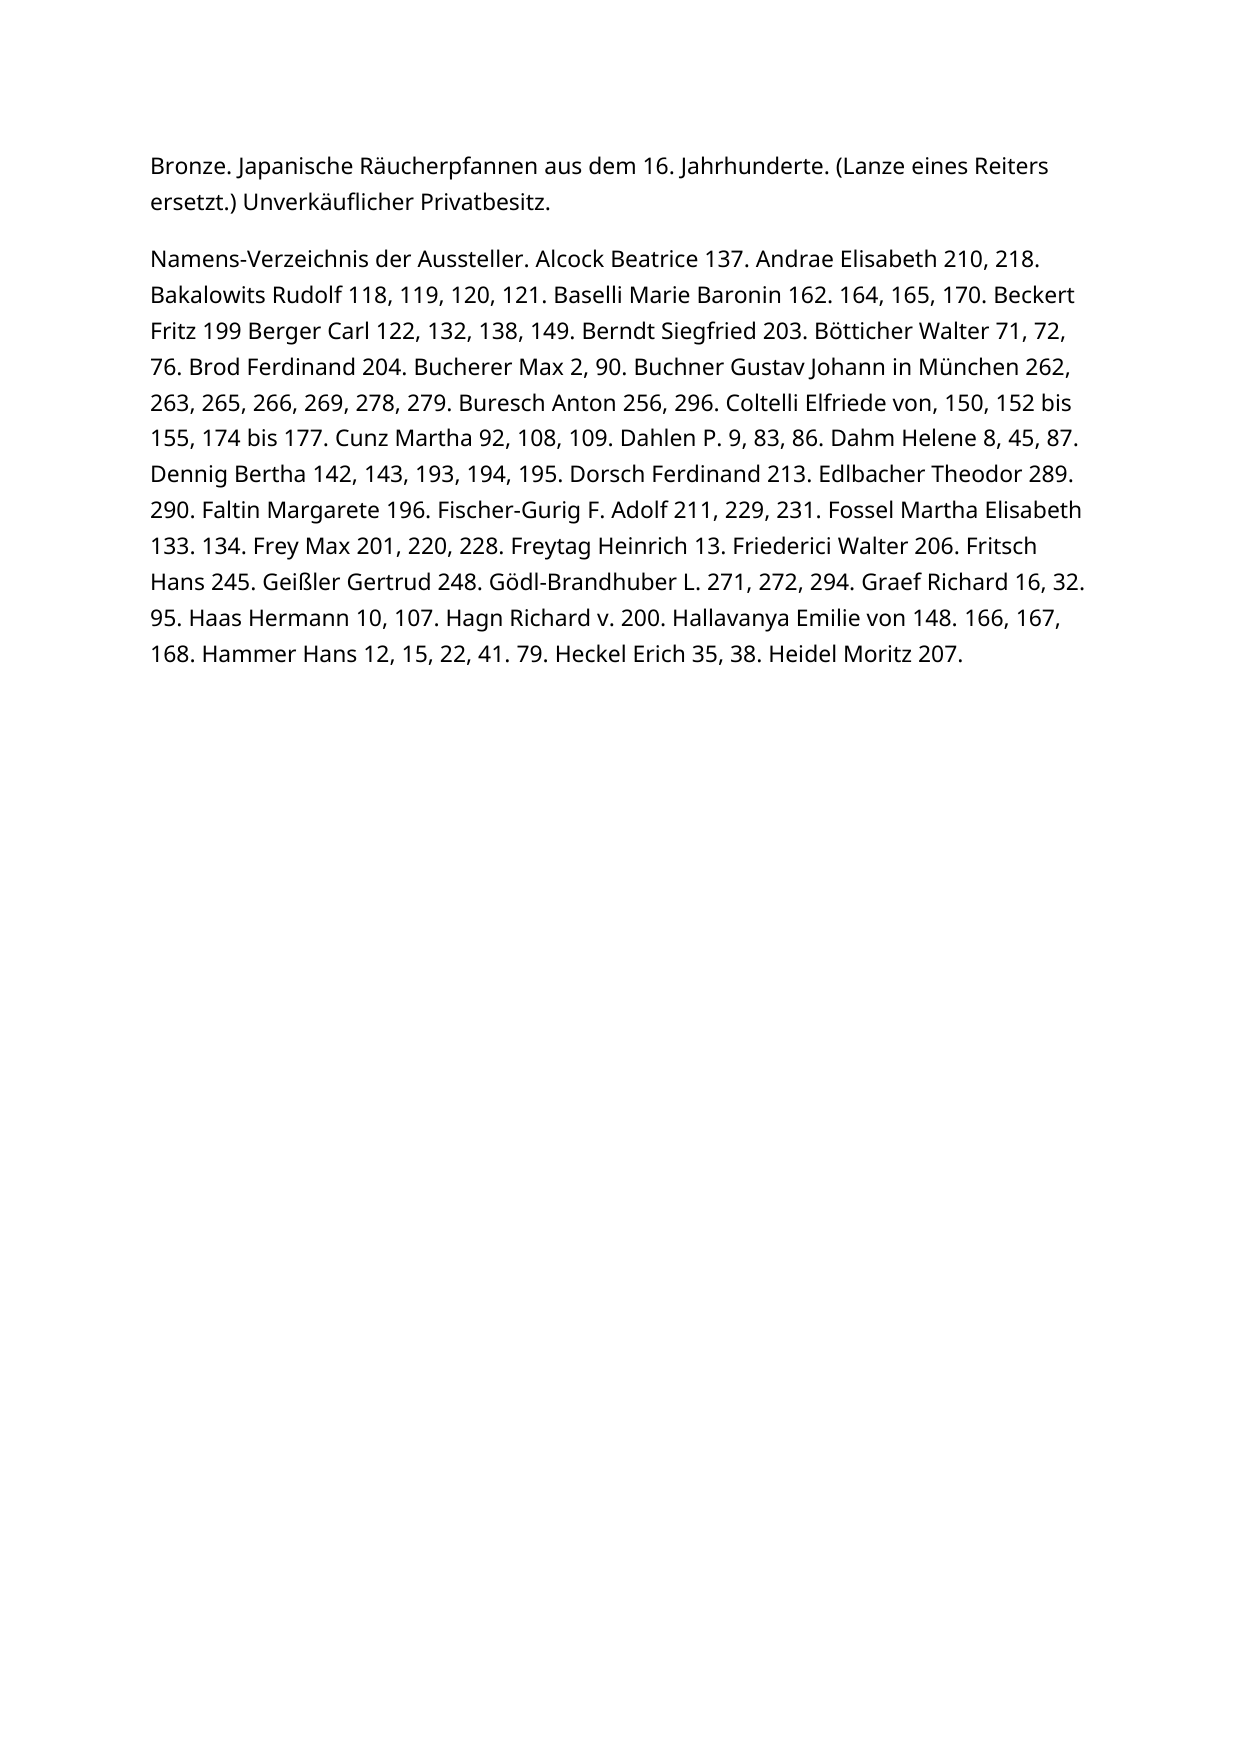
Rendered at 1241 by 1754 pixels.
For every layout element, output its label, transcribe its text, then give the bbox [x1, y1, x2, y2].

text Namens-Verzeichnis der Aussteller. Alcock Beatrice 137. Andrae Elisabeth 210, 218. Bakalowits Rudolf 118, 119, 120, 121. Baselli Marie Baronin 162. 164, 165, 170. Beckert Fritz 199 Berger Carl 122, 132, 138, 149. Berndt Siegfried 203. Bötticher Walter 71, 72, 76. Brod Ferdinand 204. Bucherer Max 2, 90. Buchner Gustav Johann in München 262, 263, 265, 266, 269, 278, 279. Buresch Anton 256, 296. Coltelli Elfriede von, 150, 152 bis 155, 174 bis 177. Cunz Martha 92, 108, 109. Dahlen P. 9, 83, 86. Dahm Helene 8, 45, 87. Dennig Bertha 142, 143, 193, 194, 195. Dorsch Ferdinand 213. Edlbacher Theodor 289. 290. Faltin Margarete 196. Fischer-Gurig F. Adolf 211, 229, 231. Fossel Martha Elisabeth 133. 134. Frey Max 201, 220, 228. Freytag Heinrich 13. Friederici Walter 206. Fritsch Hans 245. Geißler Gertrud 248. Gödl-Brandhuber L. 271, 272, 294. Graef Richard 16, 32. 95. Haas Hermann 10, 107. Hagn Richard v. 200. Hallavanya Emilie von 148. ﻿166, 167, 168. Hammer Hans 12, 15, 22, 41. 79. Heckel Erich 35, 38. Heidel Moritz 207. [150, 243, 1090, 669]
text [150, 150, 1090, 217]
